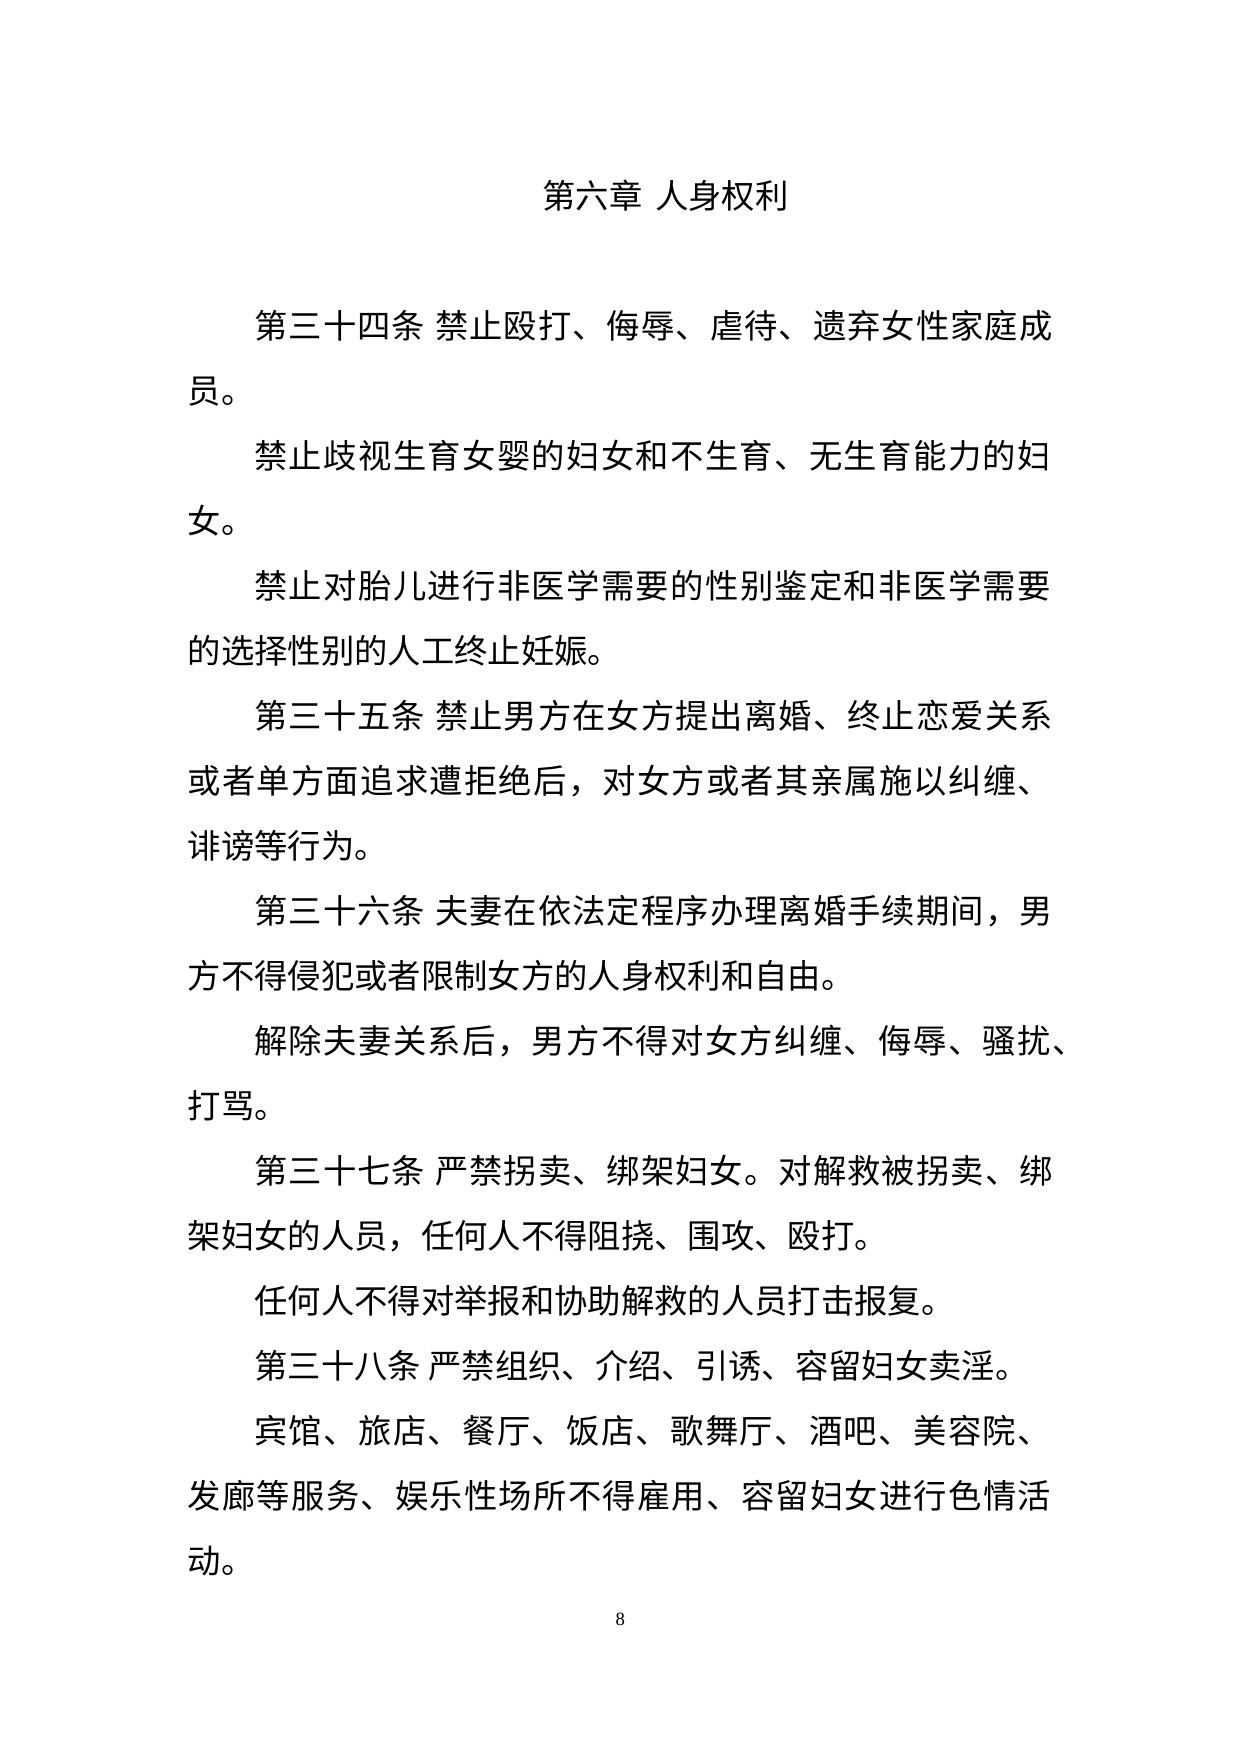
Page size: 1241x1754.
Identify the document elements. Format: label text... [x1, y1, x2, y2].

text 第三十七条 严禁拐卖、绑架妇女。对解救被拐卖、绑架妇女的人员，任何人不得阻挠、围攻、殴打。 [187, 1137, 1053, 1267]
text 禁止对胎儿进行非医学需要的性别鉴定和非医学需要的选择性别的人工终止妊娠。 [187, 552, 1053, 682]
text 第三十四条 禁止殴打、侮辱、虐待、遗弃女性家庭成员。 [187, 292, 1053, 422]
text 解除夫妻关系后，男方不得对女方纠缠、侮辱、骚扰、打骂。 [187, 1007, 1053, 1137]
text 第三十八条 严禁组织、介绍、引诱、容留妇女卖淫。 [187, 1332, 1053, 1397]
text 任何人不得对举报和协助解救的人员打击报复。 [187, 1267, 1053, 1332]
text 第三十五条 禁止男方在女方提出离婚、终止恋爱关系或者单方面追求遭拒绝后，对女方或者其亲属施以纠缠、诽谤等行为。 [187, 682, 1053, 877]
text 第三十六条 夫妻在依法定程序办理离婚手续期间，男方不得侵犯或者限制女方的人身权利和自由。 [187, 877, 1053, 1007]
text 禁止歧视生育女婴的妇女和不生育、无生育能力的妇女。 [187, 422, 1053, 552]
list 人身权利 [277, 162, 1053, 227]
text 宾馆、旅店、餐厅、饭店、歌舞厅、酒吧、美容院、发廊等服务、娱乐性场所不得雇用、容留妇女进行色情活动。 [187, 1397, 1053, 1592]
